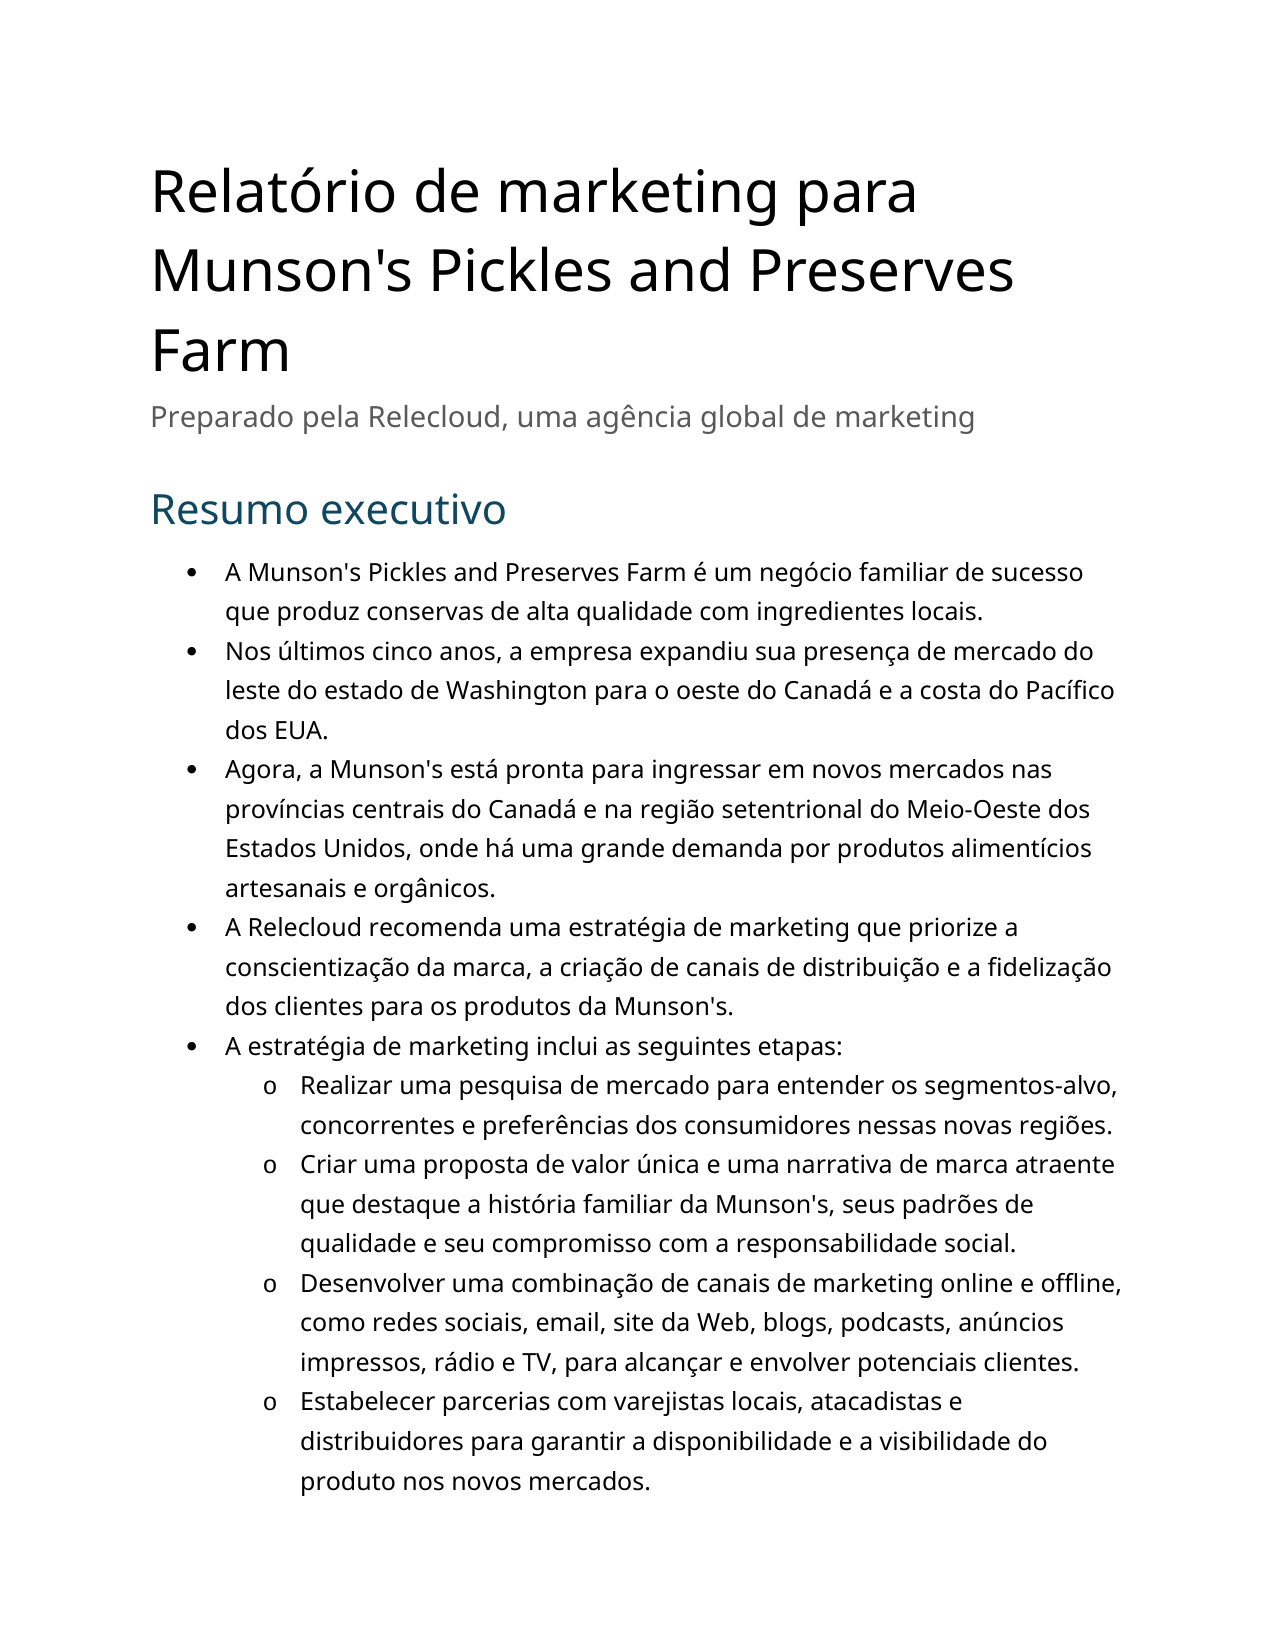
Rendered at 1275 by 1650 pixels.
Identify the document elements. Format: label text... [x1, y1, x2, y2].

subtitle Resumo executivo [150, 480, 1125, 537]
list A Munson's Pickles and Preserves Farm é um negócio familiar de sucesso que produz conservas de alta qualidade com ingredientes locais. [187, 554, 1125, 628]
subtitle Preparado pela Relecloud, uma agência global de marketing [150, 397, 1125, 436]
list A Relecloud recomenda uma estratégia de marketing que priorize a conscientização da marca, a criação de canais de distribuição e a fidelização dos clientes para os produtos da Munson's. [187, 910, 1125, 1023]
list Desenvolver uma combinação de canais de marketing online e offline, como redes sociais, email, site da Web, blogs, podcasts, anúncios impressos, rádio e TV, para alcançar e envolver potenciais clientes. [262, 1265, 1125, 1379]
title Relatório de marketing para Munson's Pickles and Preserves Farm [150, 150, 1125, 388]
list Nos últimos cinco anos, a empresa expandiu sua presença de mercado do leste do estado de Washington para o oeste do Canadá e a costa do Pacífico dos EUA. [187, 633, 1125, 746]
list Realizar uma pesquisa de mercado para entender os segmentos-alvo, concorrentes e preferências dos consumidores nessas novas regiões. [262, 1068, 1125, 1141]
list Agora, a Munson's está pronta para ingressar em novos mercados nas províncias centrais do Canadá e na região setentrional do Meio-Oeste dos Estados Unidos, onde há uma grande demanda por produtos alimentícios artesanais e orgânicos. [187, 752, 1125, 904]
list Estabelecer parcerias com varejistas locais, atacadistas e distribuidores para garantir a disponibilidade e a visibilidade do produto nos novos mercados. [262, 1384, 1125, 1497]
list Criar uma proposta de valor única e uma narrativa de marca atraente que destaque a história familiar da Munson's, seus padrões de qualidade e seu compromisso com a responsabilidade social. [262, 1147, 1125, 1260]
list A estratégia de marketing inclui as seguintes etapas: [187, 1028, 1125, 1062]
